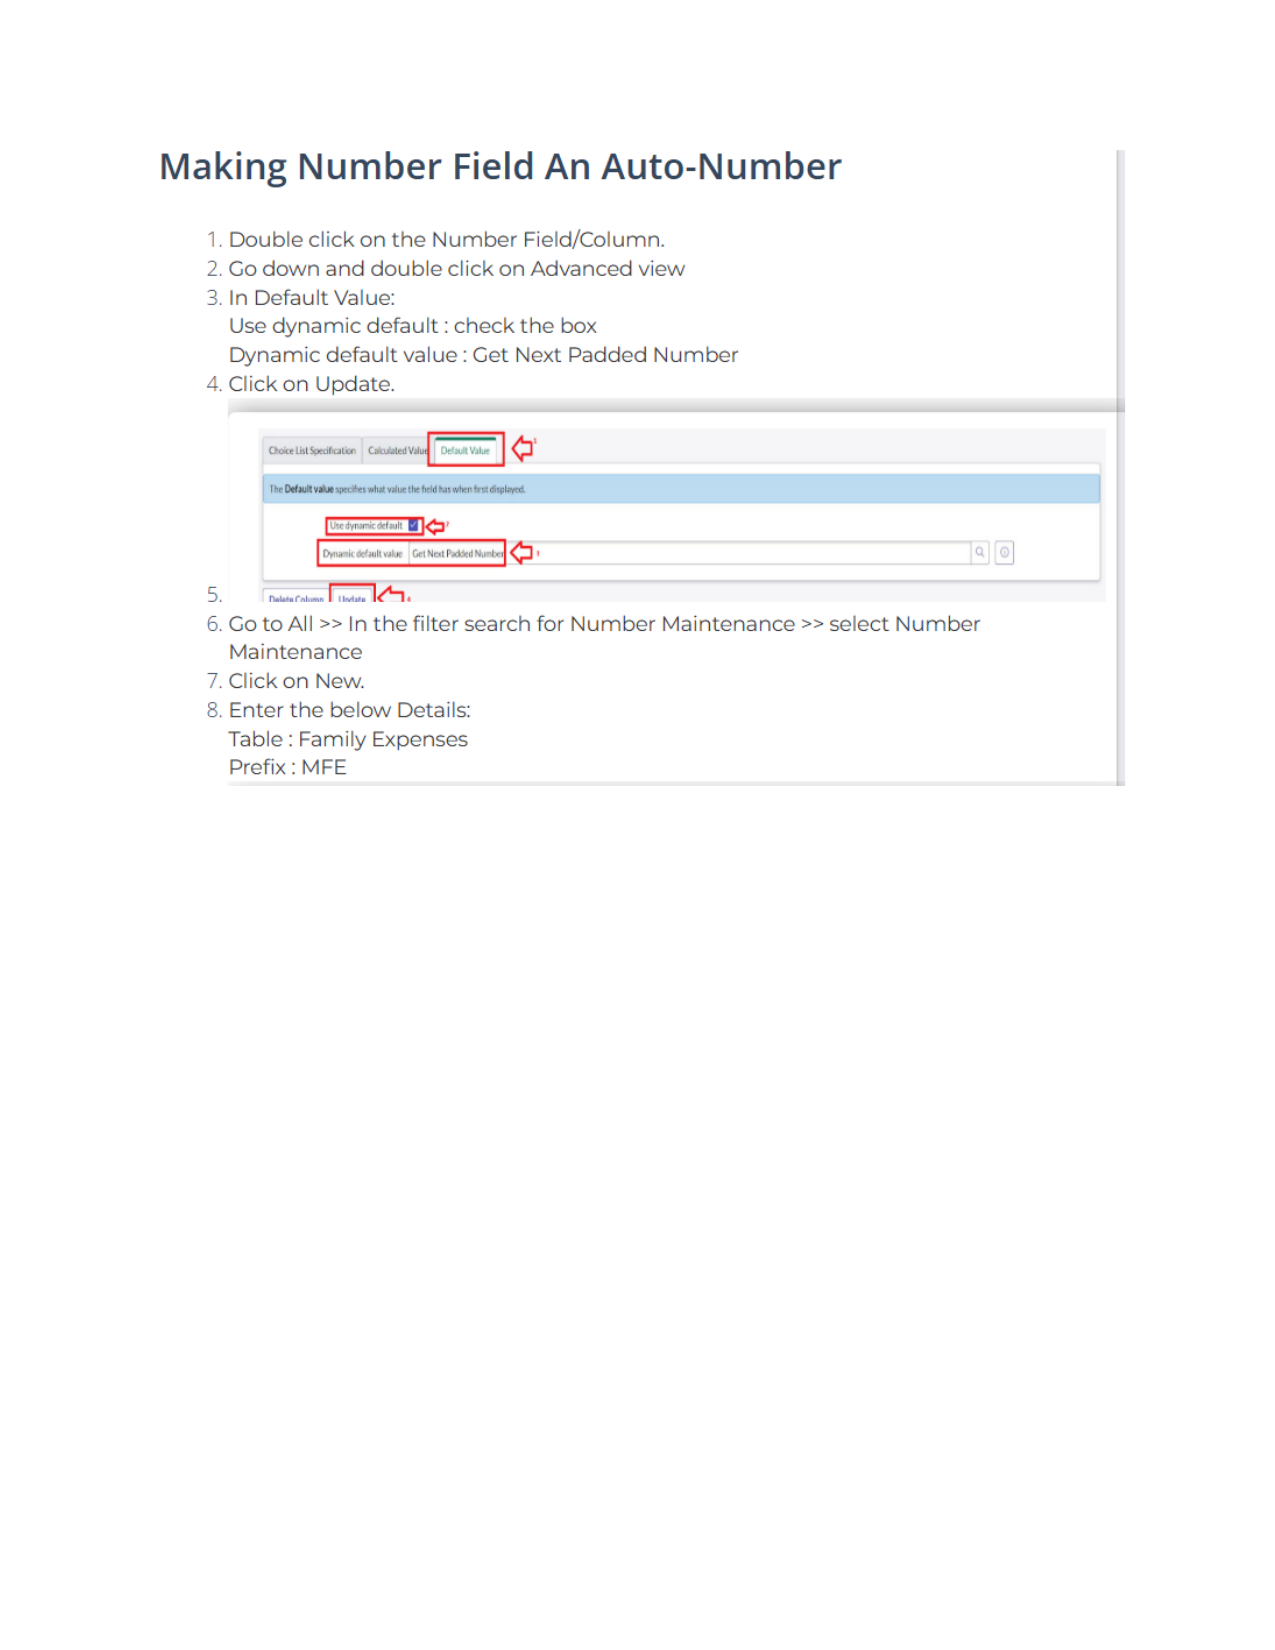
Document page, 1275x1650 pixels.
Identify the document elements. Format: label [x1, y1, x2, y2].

picture [150, 150, 1125, 786]
